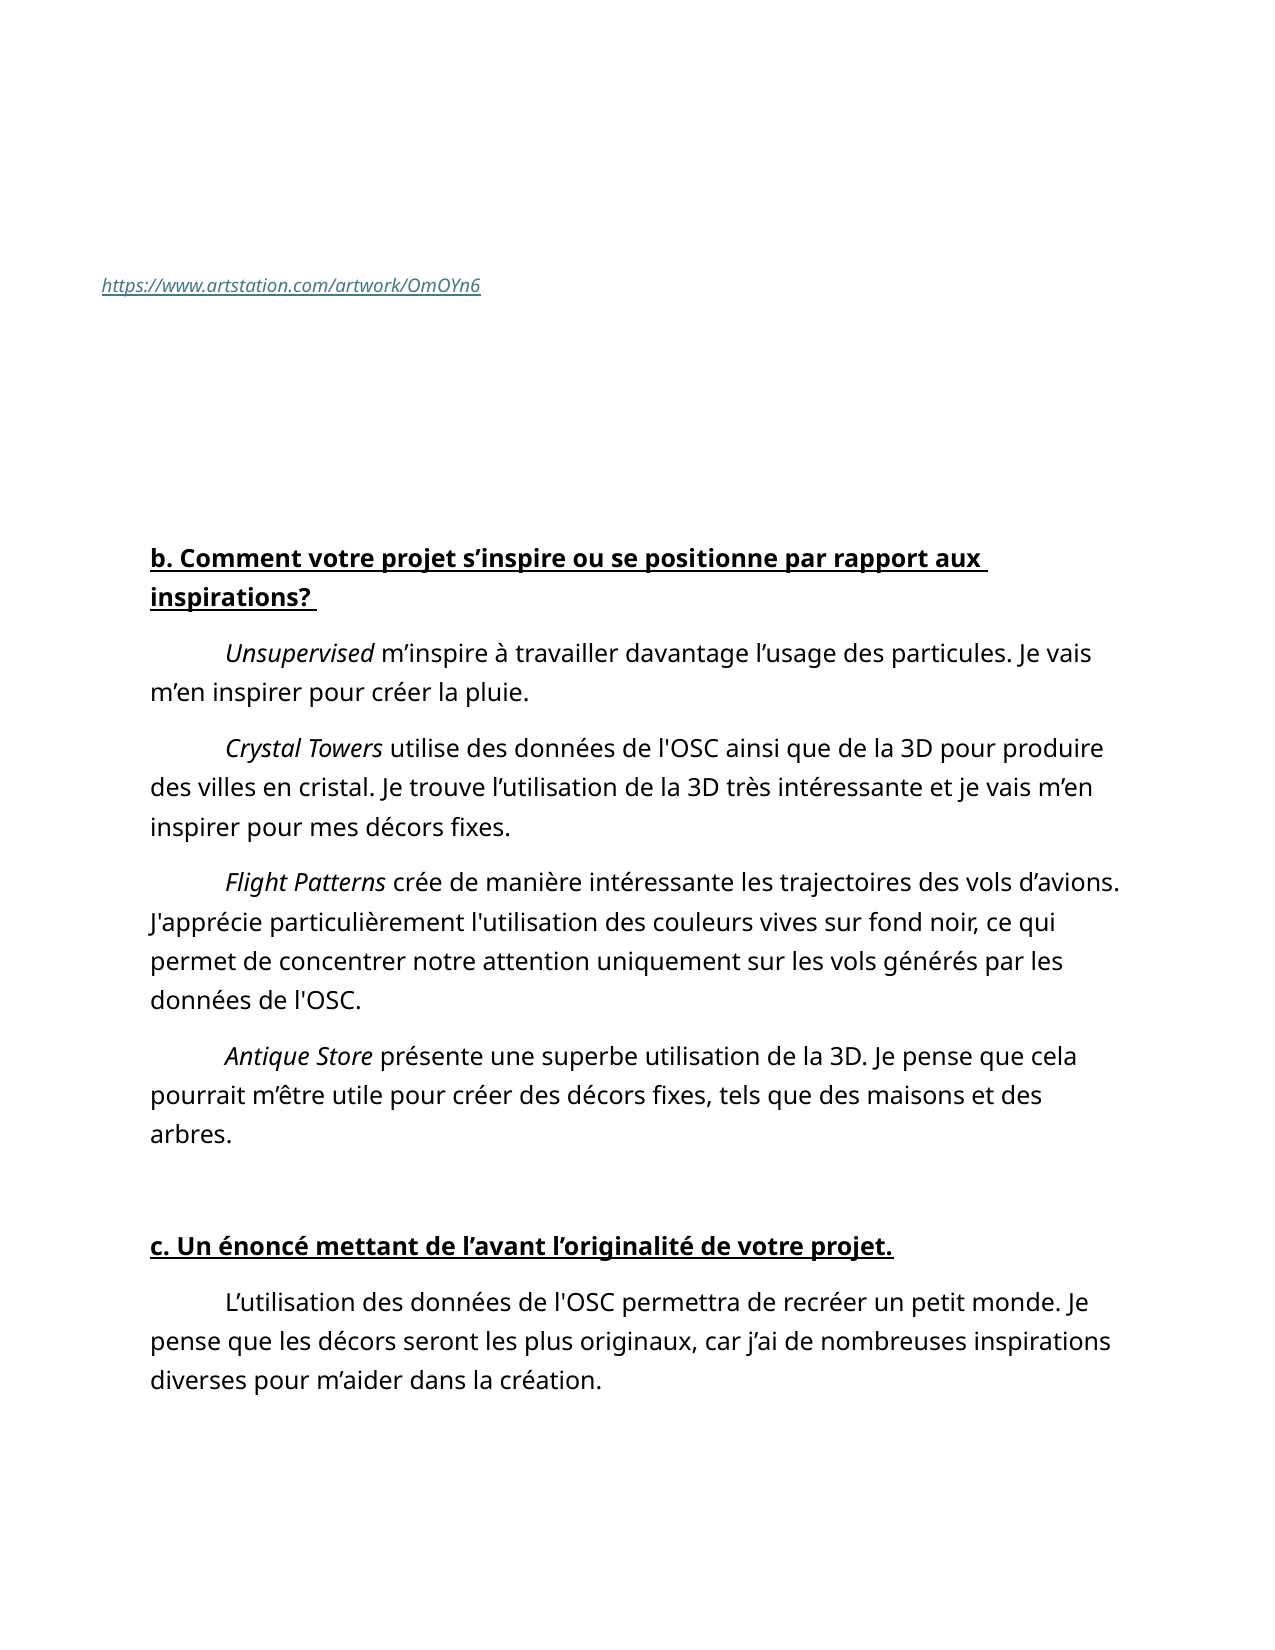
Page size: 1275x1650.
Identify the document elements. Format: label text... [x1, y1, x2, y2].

text Flight Patterns crée de manière intéressante les trajectoires des vols d’avions. J'apprécie particulièrement l'utilisation des couleurs vives sur fond noir, ce qui permet de concentrer notre attention uniquement sur les vols générés par les données de l'OSC. [150, 865, 1125, 1017]
text Unsupervised m’inspire à travailler davantage l’usage des particules. Je vais m’en inspirer pour créer la pluie. [150, 636, 1125, 709]
text Crystal Towers utilise des données de l'OSC ainsi que de la 3D pour produire des villes en cristal. Je trouve l’utilisation de la 3D très intéressante et je vais m’en inspirer pour mes décors fixes. [150, 731, 1125, 843]
text b. Comment votre projet s’inspire ou se positionne par rapport aux inspirations? [150, 541, 1125, 614]
text L’utilisation des données de l'OSC permettra de recréer un petit monde. Je pense que les décors seront les plus originaux, car j’ai de nombreuses inspirations diverses pour m’aider dans la création. [150, 1284, 1125, 1397]
text c. Un énoncé mettant de l’avant l’originalité de votre projet. [150, 1228, 1125, 1262]
text Antique Store présente une superbe utilisation de la 3D. Je pense que cela pourrait m’être utile pour créer des décors fixes, tels que des maisons et des arbres. [150, 1038, 1125, 1151]
